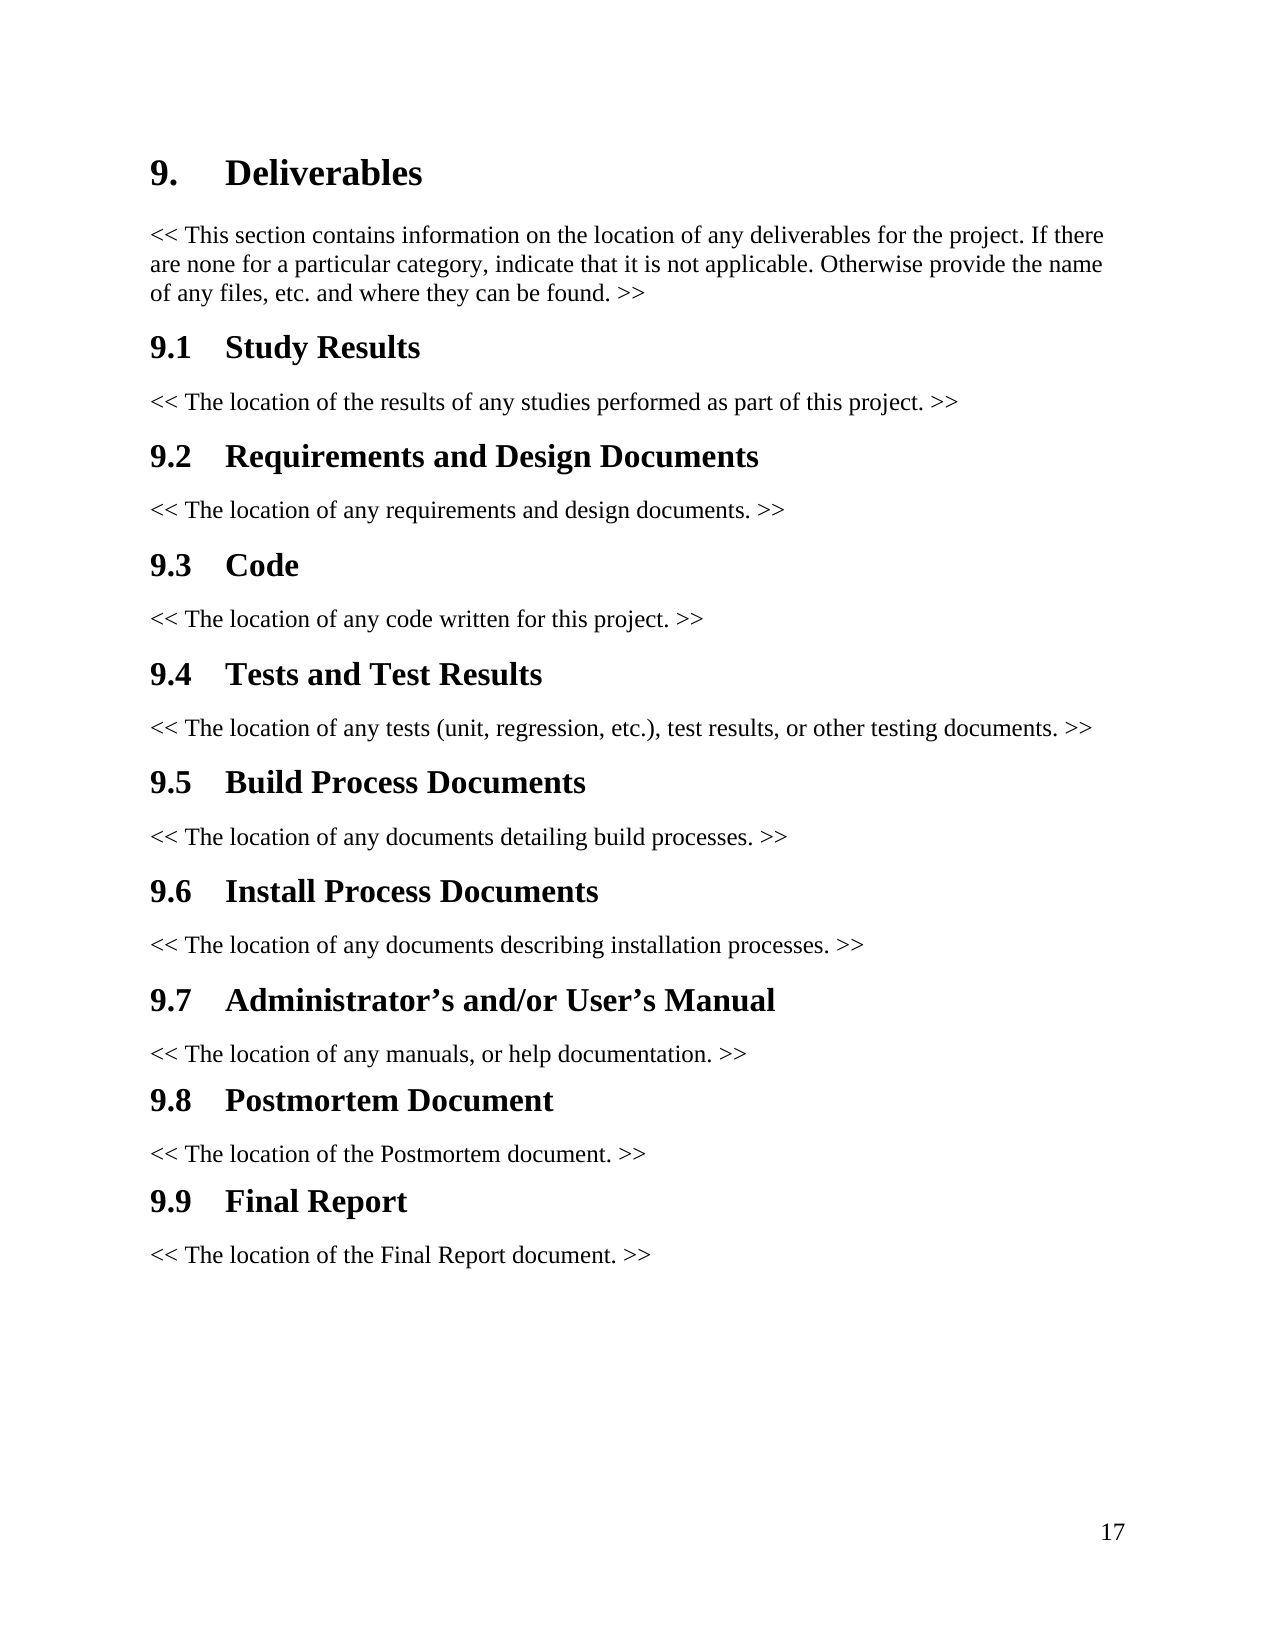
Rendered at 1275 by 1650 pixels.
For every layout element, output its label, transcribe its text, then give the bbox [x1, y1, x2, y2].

text << The location of the Postmortem document. >> [150, 1139, 1125, 1168]
text << This section contains information on the location of any deliverables for the project. If there are none for a particular category, indicate that it is not applicable. Otherwise provide the name of any files, etc. and where they can be found. >> [150, 220, 1125, 307]
text << The location of any tests (unit, regression, etc.), test results, or other testing documents. >> [150, 713, 1125, 742]
text << The location of any manuals, or help documentation. >> [150, 1039, 1125, 1068]
text << The location of any documents detailing build processes. >> [150, 822, 1125, 850]
subtitle 9.1 Study Results [150, 327, 1125, 366]
text << The location of any requirements and design documents. >> [150, 495, 1125, 524]
subtitle 9.5 Build Process Documents [150, 762, 1125, 801]
subtitle 9.6 Install Process Documents [150, 871, 1125, 909]
text << The location of any code written for this project. >> [150, 604, 1125, 633]
text << The location of the Final Report document. >> [150, 1240, 1125, 1269]
subtitle 9.2 Requirements and Design Documents [150, 436, 1125, 474]
text << The location of the results of any studies performed as part of this project. >> [150, 387, 1125, 415]
subtitle 9.7 Administrator’s and/or User’s Manual [150, 980, 1125, 1018]
subtitle 9. Deliverables [150, 150, 1125, 193]
subtitle 9.9 Final Report [150, 1181, 1125, 1219]
subtitle 9.3 Code [150, 545, 1125, 583]
subtitle 9.8 Postmortem Document [150, 1080, 1125, 1119]
text << The location of any documents describing installation processes. >> [150, 930, 1125, 959]
subtitle 9.4 Tests and Test Results [150, 654, 1125, 692]
